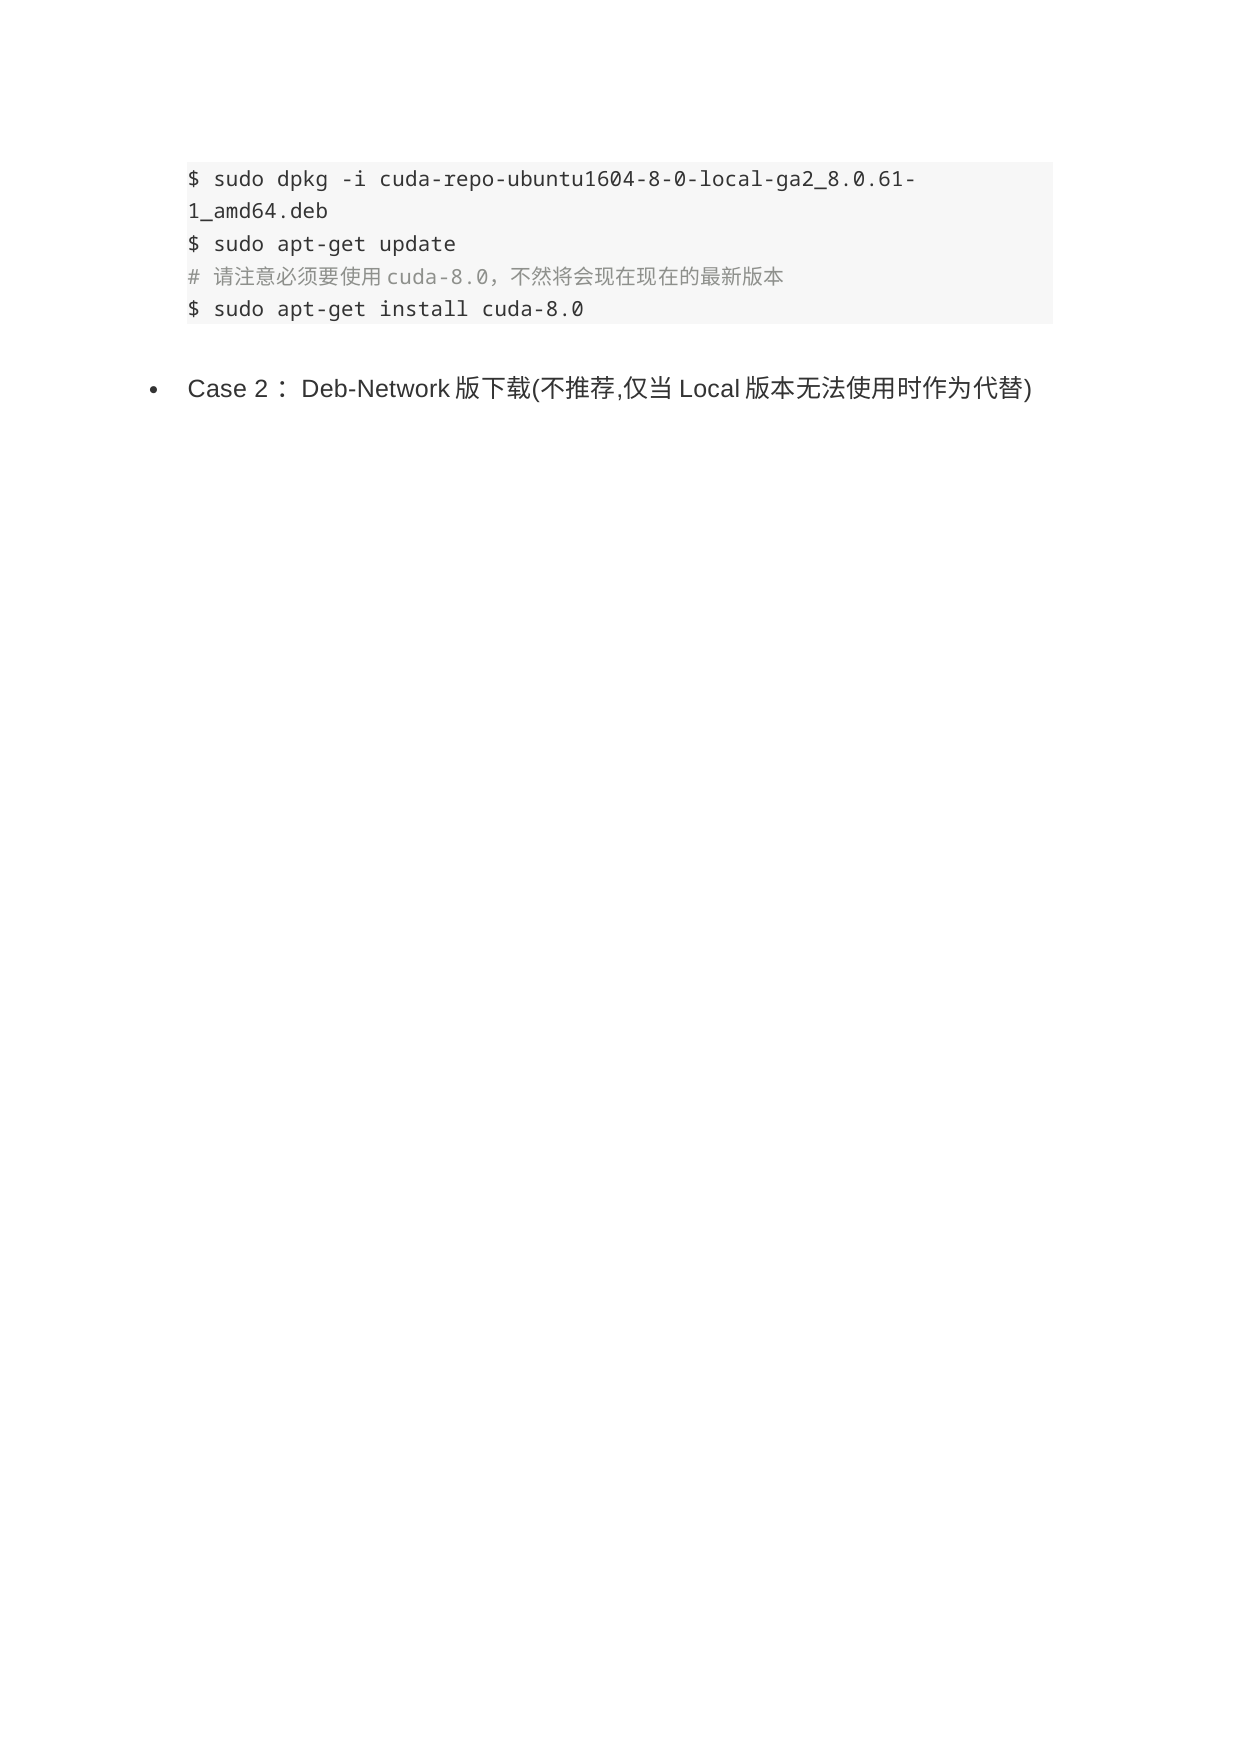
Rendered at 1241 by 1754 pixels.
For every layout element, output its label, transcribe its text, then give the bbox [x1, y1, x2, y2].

text $ sudo apt-get install cuda-8.0 [187, 292, 1053, 324]
text $ sudo dpkg -i cuda-repo-ubuntu1604-8-0-local-ga2_8.0.61-1_amd64.deb [187, 162, 1053, 227]
list Case 2 ：Deb-Network版下载(不推荐,仅当Local版本无法使用时作为代替) [150, 354, 1053, 419]
text # 请注意必须要使用cuda-8.0，不然将会现在现在的最新版本 [187, 259, 1053, 292]
text $ sudo apt-get update [187, 227, 1053, 259]
